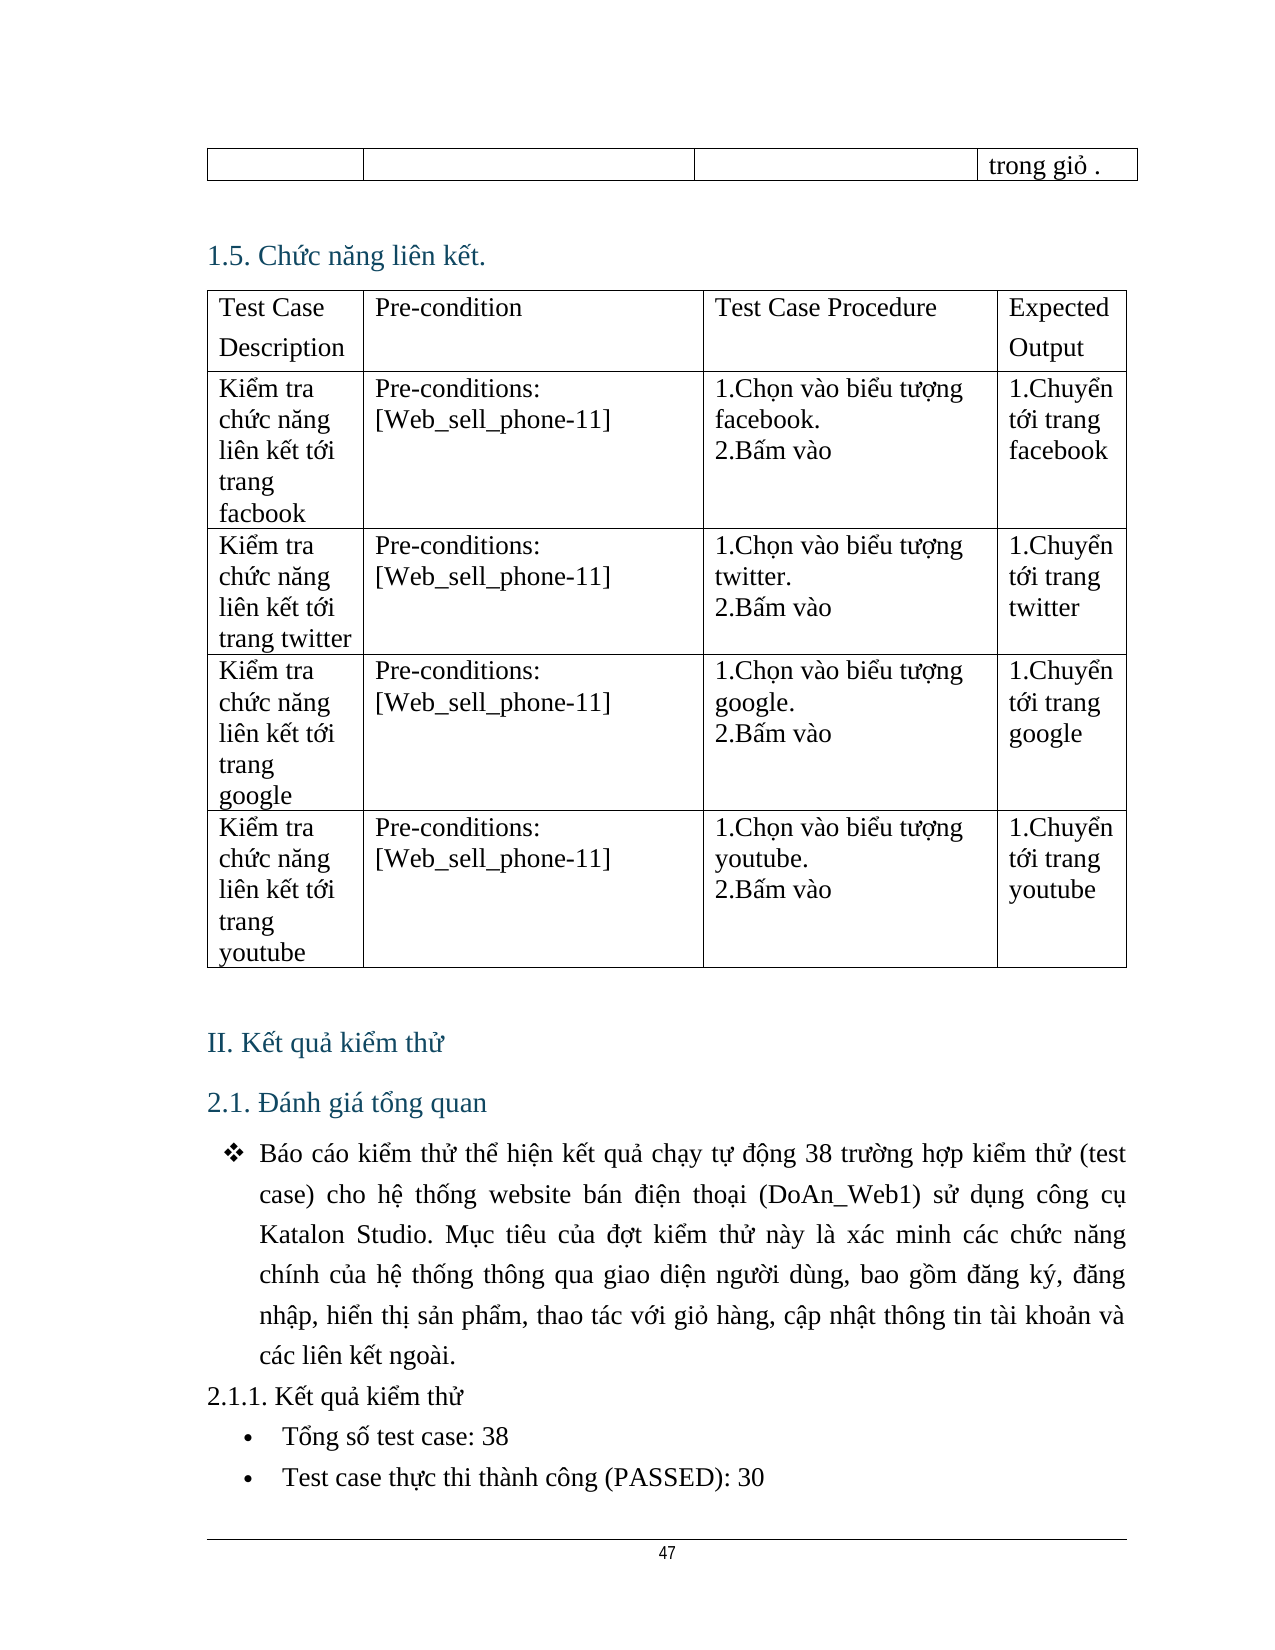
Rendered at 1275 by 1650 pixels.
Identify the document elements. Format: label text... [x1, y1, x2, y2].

table_cell 1.Chuyển tới trang youtube [998, 811, 1126, 967]
text 1.5. Chức năng liên kết. [207, 238, 1127, 272]
table_cell 1.Chuyển tới trang twitter [998, 529, 1126, 653]
table_cell 1.Chuyển tới trang facebook [998, 372, 1126, 528]
table_cell Pre-conditions: [Web_sell_phone-11] [364, 372, 703, 528]
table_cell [695, 149, 977, 180]
table_cell Pre-conditions: [Web_sell_phone-11] [364, 529, 703, 653]
list Báo cáo kiểm thử thể hiện kết quả chạy tự động 38 trường hợp kiểm thử (test case) cho hệ thống website bán điện thoại (DoAn_Web1) sử dụng công cụ Katalon Studio. Mục tiêu của đợt kiểm thử này là xác minh các chức năng chính của hệ thống thông qua giao diện người dùng, bao gồm đăng ký, đăng nhập, hiển thị sản phẩm, thao tác với giỏ hàng, cập nhật thông tin tài khoản và các liên kết ngoài. [222, 1137, 1127, 1371]
table_cell Kiểm tra chức năng liên kết tới trang twitter [208, 529, 363, 653]
table_cell Kiểm tra chức năng liên kết tới trang youtube [208, 811, 363, 967]
table_cell Pre-conditions: [Web_sell_phone-11] [364, 655, 703, 810]
list Test case thực thi thành công (PASSED): 30 [244, 1461, 1127, 1492]
table_cell 1.Chọn vào biểu tượng youtube. 2.Bấm vào [704, 811, 997, 967]
table_cell Kiểm tra chức năng liên kết tới trang google [208, 655, 363, 810]
table_header Test Case Procedure [704, 291, 997, 371]
table_header Test Case Description [208, 291, 363, 371]
table_cell 1.Chọn vào biểu tượng facebook. 2.Bấm vào [704, 372, 997, 528]
text 2.1.1. Kết quả kiểm thử [207, 1380, 1127, 1411]
table_cell Kiểm tra chức năng liên kết tới trang facbook [208, 372, 363, 528]
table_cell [364, 149, 694, 180]
list Tổng số test case: 38 [244, 1420, 1127, 1451]
table_header Pre-condition [364, 291, 703, 371]
table_cell 1.Chọn vào biểu tượng twitter. 2.Bấm vào [704, 529, 997, 653]
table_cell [208, 149, 363, 180]
table_cell Pre-conditions: [Web_sell_phone-11] [364, 811, 703, 967]
text 2.1. Đánh giá tổng quan [207, 1085, 1127, 1119]
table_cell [978, 149, 1137, 180]
table_header Expected Output [998, 291, 1126, 371]
text II. Kết quả kiểm thử [207, 1025, 1127, 1059]
table_cell 1.Chọn vào biểu tượng google. 2.Bấm vào [704, 655, 997, 810]
table_cell 1.Chuyển tới trang google [998, 655, 1126, 810]
